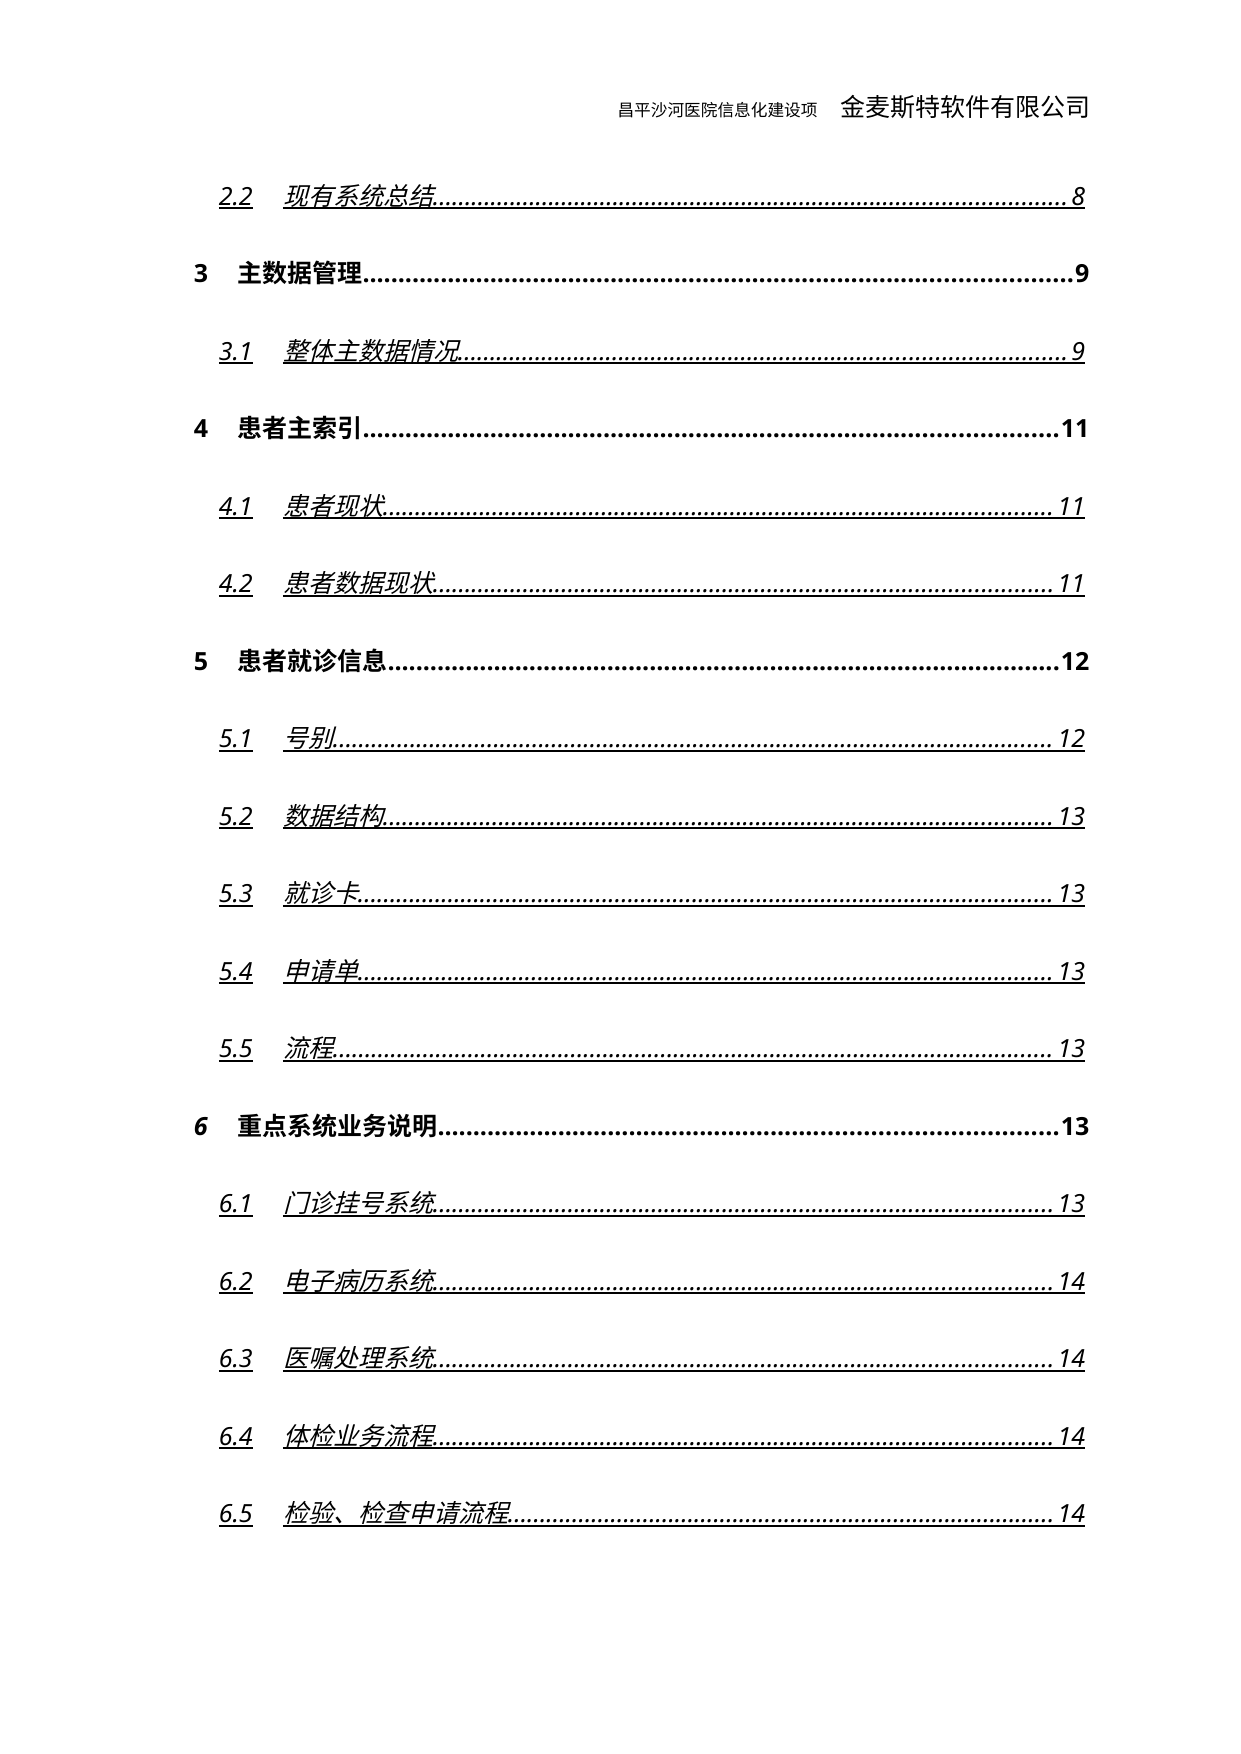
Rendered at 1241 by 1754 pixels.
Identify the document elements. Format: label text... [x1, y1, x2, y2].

text 5.1 号别 12 [175, 704, 1090, 769]
text 5.2 数据结构 13 [175, 782, 1090, 847]
text 6.5 检验、检查申请流程 14 [175, 1479, 1090, 1544]
text 4.2 患者数据现状 11 [175, 549, 1090, 614]
text 5 患者就诊信息 12 [150, 627, 1090, 692]
text 6.4 体检业务流程 14 [175, 1402, 1090, 1467]
text 4 患者主索引 11 [150, 394, 1090, 459]
text 3 主数据管理 9 [150, 239, 1090, 304]
text 3.1 整体主数据情况 9 [175, 317, 1090, 382]
text 5.4 申请单 13 [175, 937, 1090, 1002]
text 6.3 医嘱处理系统 14 [175, 1324, 1090, 1389]
text 6.2 电子病历系统 14 [175, 1247, 1090, 1312]
text 5.3 就诊卡 13 [175, 859, 1090, 924]
text 2.2 现有系统总结 8 [175, 162, 1090, 227]
text 4.1 患者现状 11 [175, 472, 1090, 537]
text 6.1 门诊挂号系统 13 [175, 1169, 1090, 1234]
text 5.5 流程 13 [175, 1014, 1090, 1079]
text 6 重点系统业务说明 13 [150, 1092, 1090, 1157]
